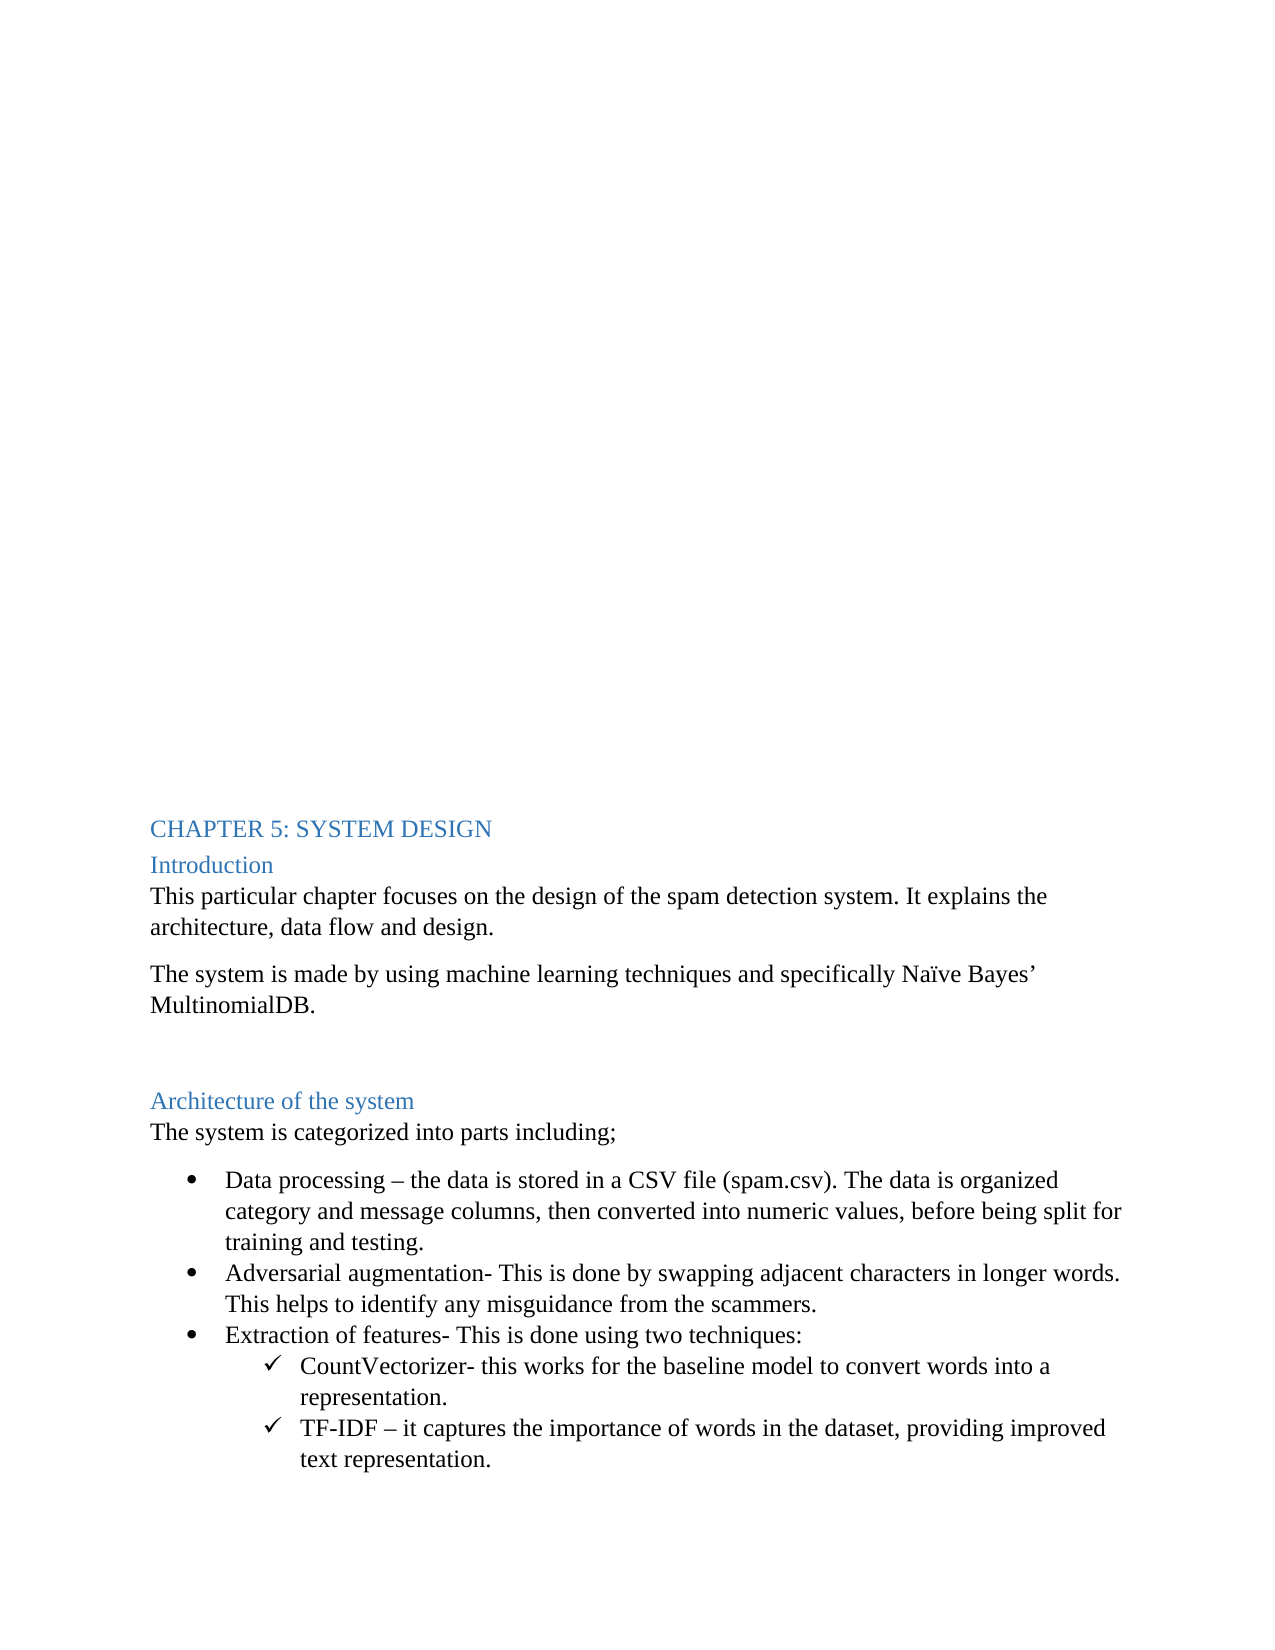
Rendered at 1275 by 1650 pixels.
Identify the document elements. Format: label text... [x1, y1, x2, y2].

subtitle Architecture of the system [150, 1086, 1125, 1115]
subtitle Introduction [150, 850, 1125, 878]
list Adversarial augmentation- This is done by swapping adjacent characters in longer words. This helps to identify any misguidance from the scammers. [187, 1258, 1125, 1318]
list CountVectorizer- this works for the baseline model to convert words into a representation. [262, 1351, 1125, 1411]
list TF-IDF – it captures the importance of words in the dataset, providing improved text representation. [262, 1413, 1125, 1473]
list Data processing – the data is stored in a CSV file (spam.csv). The data is organized category and message columns, then converted into numeric values, before being split for training and testing. [187, 1165, 1125, 1256]
text This particular chapter focuses on the design of the spam detection system. It explains the architecture, data flow and design. [150, 881, 1125, 941]
text The system is made by using machine learning techniques and specifically Naïve Bayes’ MultinomialDB. [150, 959, 1125, 1019]
list Extraction of features- This is done using two techniques: [187, 1320, 1125, 1349]
subtitle CHAPTER 5: SYSTEM DESIGN [150, 814, 1125, 843]
text The system is categorized into parts including; [150, 1117, 1125, 1146]
